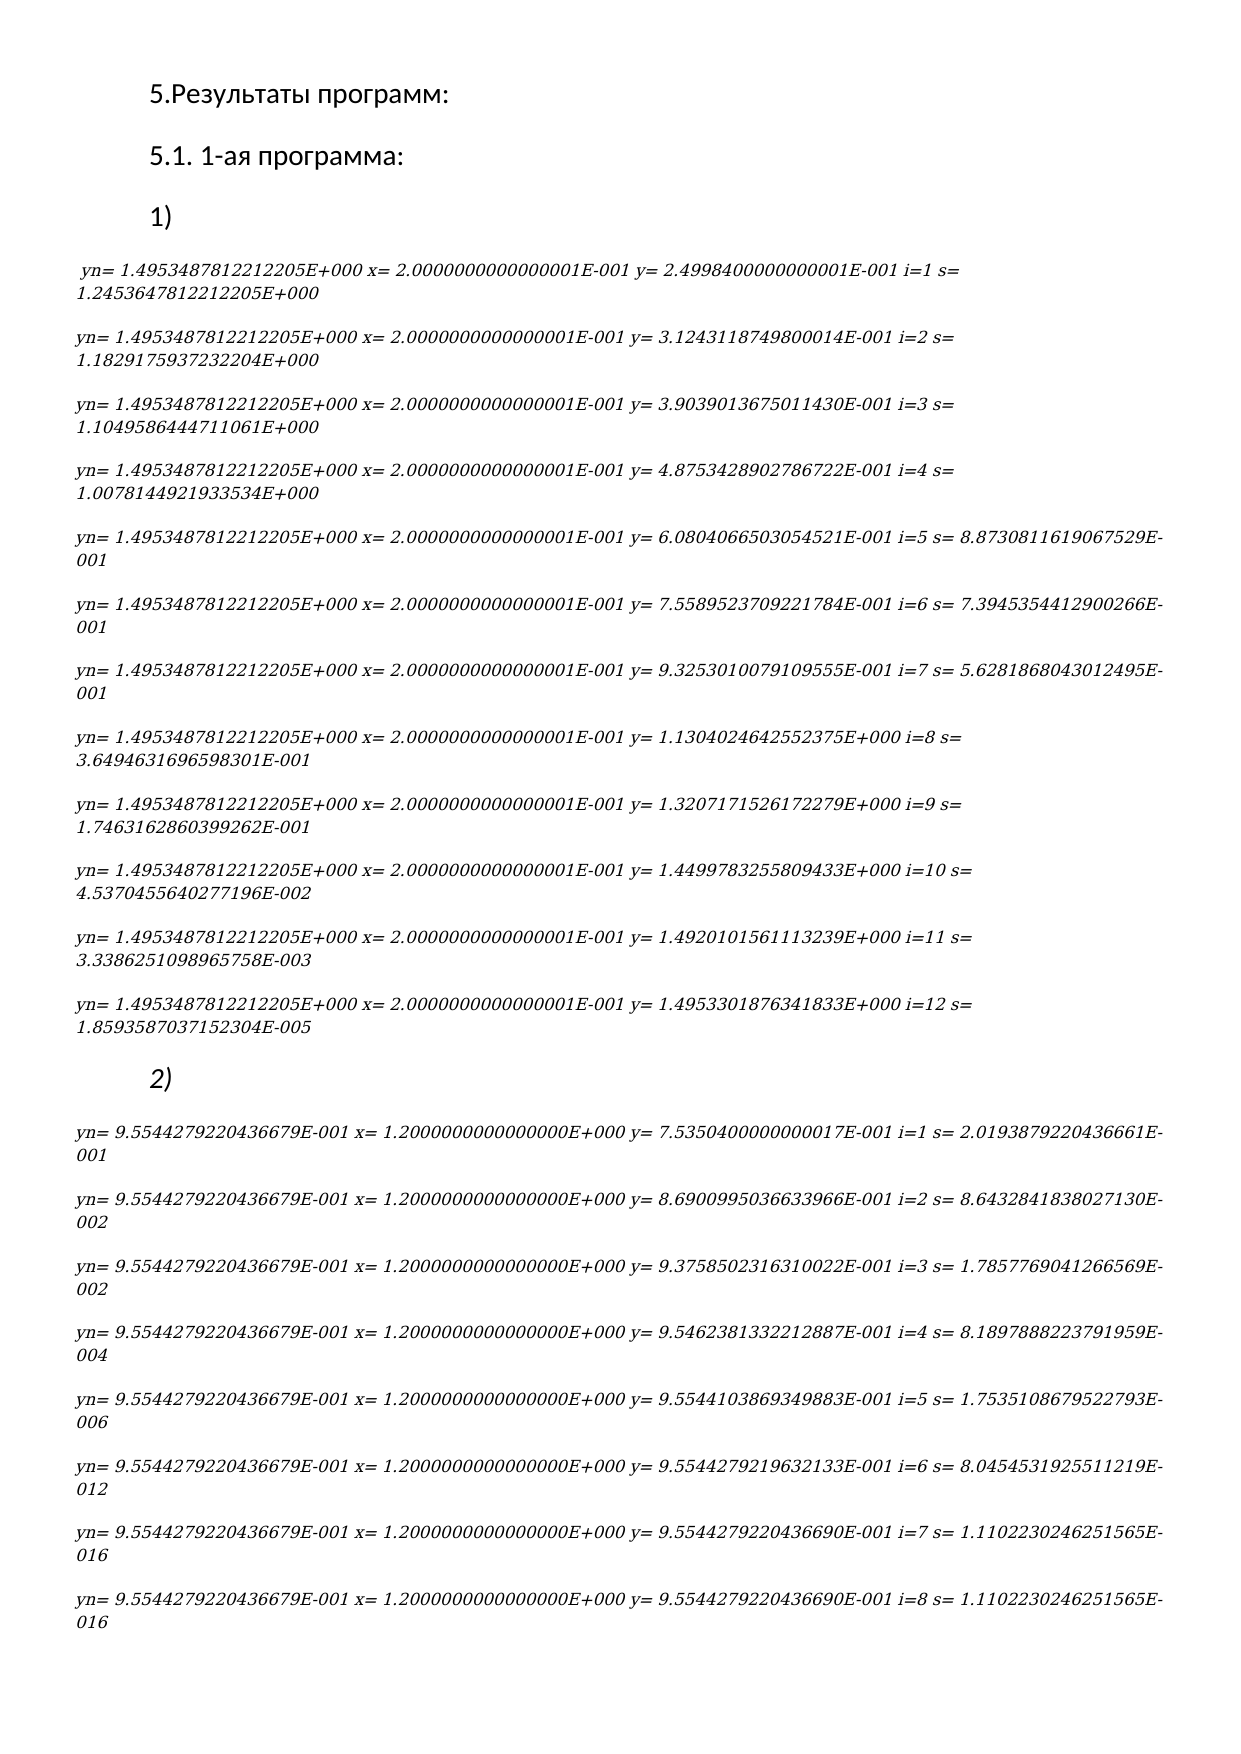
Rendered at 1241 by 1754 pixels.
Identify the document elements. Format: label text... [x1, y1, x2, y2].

text yn= 1.4953487812212205E+000 x= 2.0000000000000001E-001 y= 4.8753428902786722E-001 i=4 s= 1.0078144921933534E+000 [75, 460, 1165, 503]
text yn= 1.4953487812212205E+000 x= 2.0000000000000001E-001 y= 1.4953301876341833E+000 i=12 s= 1.8593587037152304E-005 [75, 994, 1165, 1037]
text yn= 9.5544279220436679E-001 x= 1.2000000000000000E+000 y= 8.6900995036633966E-001 i=2 s= 8.6432841838027130E-002 [75, 1189, 1165, 1232]
text yn= 1.4953487812212205E+000 x= 2.0000000000000001E-001 y= 6.0804066503054521E-001 i=5 s= 8.8730811619067529E-001 [75, 527, 1165, 570]
text yn= 1.4953487812212205E+000 x= 2.0000000000000001E-001 y= 1.3207171526172279E+000 i=9 s= 1.7463162860399262E-001 [75, 794, 1165, 837]
text yn= 9.5544279220436679E-001 x= 1.2000000000000000E+000 y= 9.5544279219632133E-001 i=6 s= 8.0454531925511219E-012 [75, 1456, 1165, 1498]
text yn= 1.4953487812212205E+000 x= 2.0000000000000001E-001 y= 1.4920101561113239E+000 i=11 s= 3.3386251098965758E-003 [75, 927, 1165, 970]
text yn= 9.5544279220436679E-001 x= 1.2000000000000000E+000 y= 9.5544279220436690E-001 i=7 s= 1.1102230246251565E-016 [75, 1522, 1165, 1565]
text yn= 9.5544279220436679E-001 x= 1.2000000000000000E+000 y= 9.5544103869349883E-001 i=5 s= 1.7535108679522793E-006 [75, 1389, 1165, 1432]
text yn= 9.5544279220436679E-001 x= 1.2000000000000000E+000 y= 7.5350400000000017E-001 i=1 s= 2.0193879220436661E-001 [75, 1122, 1165, 1165]
text yn= 9.5544279220436679E-001 x= 1.2000000000000000E+000 y= 9.5462381332212887E-001 i=4 s= 8.1897888223791959E-004 [75, 1322, 1165, 1365]
text yn= 1.4953487812212205E+000 x= 2.0000000000000001E-001 y= 3.1243118749800014E-001 i=2 s= 1.1829175937232204E+000 [75, 327, 1165, 370]
text 2) [75, 1060, 1165, 1096]
text yn= 1.4953487812212205E+000 x= 2.0000000000000001E-001 y= 9.3253010079109555E-001 i=7 s= 5.6281868043012495E-001 [75, 660, 1165, 703]
text yn= 1.4953487812212205E+000 x= 2.0000000000000001E-001 y= 7.5589523709221784E-001 i=6 s= 7.3945354412900266E-001 [75, 594, 1165, 637]
text yn= 9.5544279220436679E-001 x= 1.2000000000000000E+000 y= 9.3758502316310022E-001 i=3 s= 1.7857769041266569E-002 [75, 1256, 1165, 1298]
text 1) [75, 198, 1165, 234]
text yn= 1.4953487812212205E+000 x= 2.0000000000000001E-001 y= 2.4998400000000001E-001 i=1 s= 1.2453647812212205E+000 [75, 260, 1165, 303]
text 5.Результаты программ: [75, 75, 1165, 111]
text 5.1. 1-ая программа: [75, 137, 1165, 172]
text yn= 9.5544279220436679E-001 x= 1.2000000000000000E+000 y= 9.5544279220436690E-001 i=8 s= 1.1102230246251565E-016 [75, 1589, 1165, 1632]
text yn= 1.4953487812212205E+000 x= 2.0000000000000001E-001 y= 3.9039013675011430E-001 i=3 s= 1.1049586444711061E+000 [75, 394, 1165, 437]
text yn= 1.4953487812212205E+000 x= 2.0000000000000001E-001 y= 1.1304024642552375E+000 i=8 s= 3.6494631696598301E-001 [75, 727, 1165, 770]
text yn= 1.4953487812212205E+000 x= 2.0000000000000001E-001 y= 1.4499783255809433E+000 i=10 s= 4.5370455640277196E-002 [75, 860, 1165, 903]
